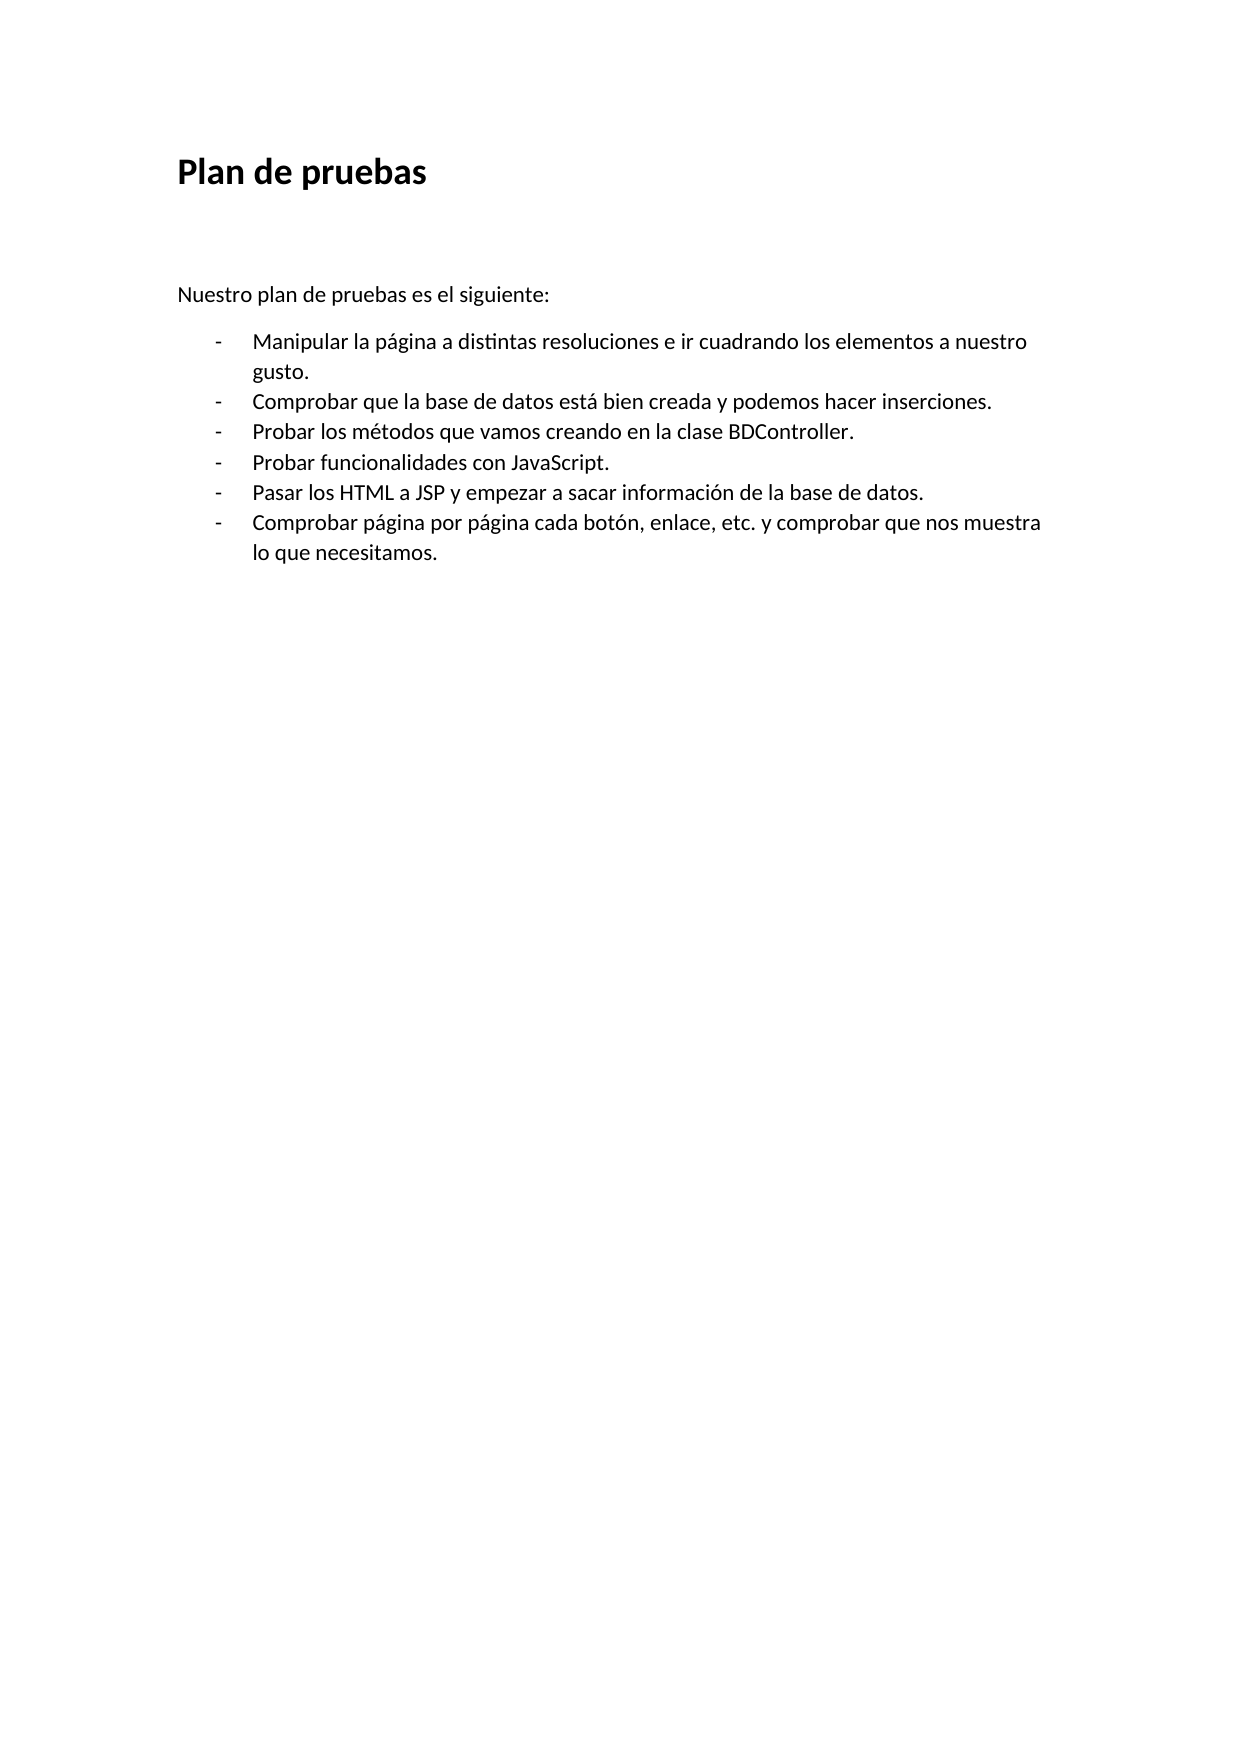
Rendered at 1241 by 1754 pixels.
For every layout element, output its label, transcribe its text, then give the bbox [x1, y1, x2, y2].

list Manipular la página a distintas resoluciones e ir cuadrando los elementos a nuestro gusto. [215, 327, 1063, 385]
text Nuestro plan de pruebas es el siguiente: [177, 280, 1063, 308]
list Comprobar página por página cada botón, enlace, etc. y comprobar que nos muestra lo que necesitamos. [215, 508, 1063, 566]
list Probar funcionalidades con JavaScript. [215, 448, 1063, 476]
list Probar los métodos que vamos creando en la clase BDController. [215, 417, 1063, 445]
text Plan de pruebas [177, 148, 1063, 193]
list Pasar los HTML a JSP y empezar a sacar información de la base de datos. [215, 478, 1063, 506]
list Comprobar que la base de datos está bien creada y podemos hacer inserciones. [215, 387, 1063, 415]
